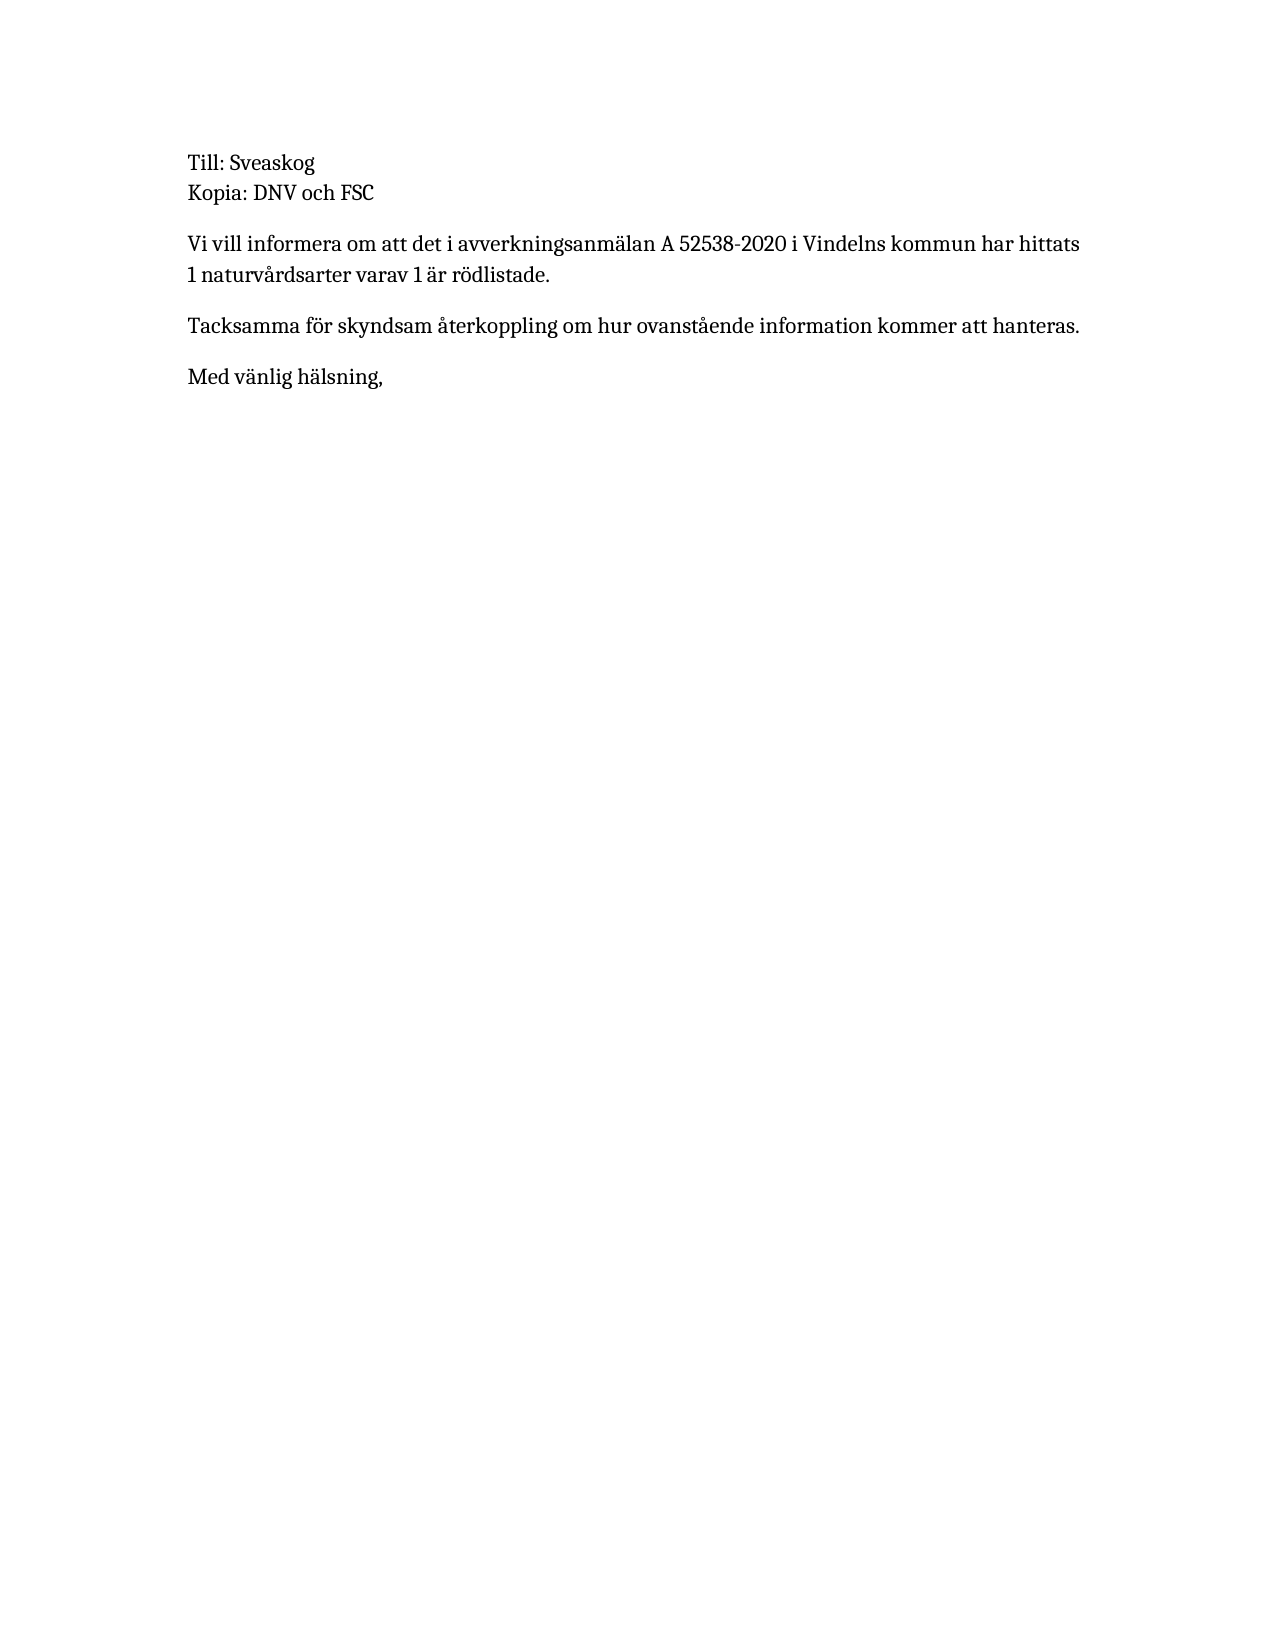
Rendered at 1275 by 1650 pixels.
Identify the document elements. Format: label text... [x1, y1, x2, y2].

text Tacksamma för skyndsam återkoppling om hur ovanstående information kommer att hanteras. [187, 312, 1087, 339]
text Med vänlig hälsning, [187, 363, 1087, 420]
text Vi vill informera om att det i avverkningsanmälan A 52538-2020 i Vindelns kommun har hittats 1 naturvårdsarter varav 1 är rödlistade. [187, 231, 1087, 288]
text Till: Sveaskog Kopia: DNV och FSC [187, 150, 1087, 207]
